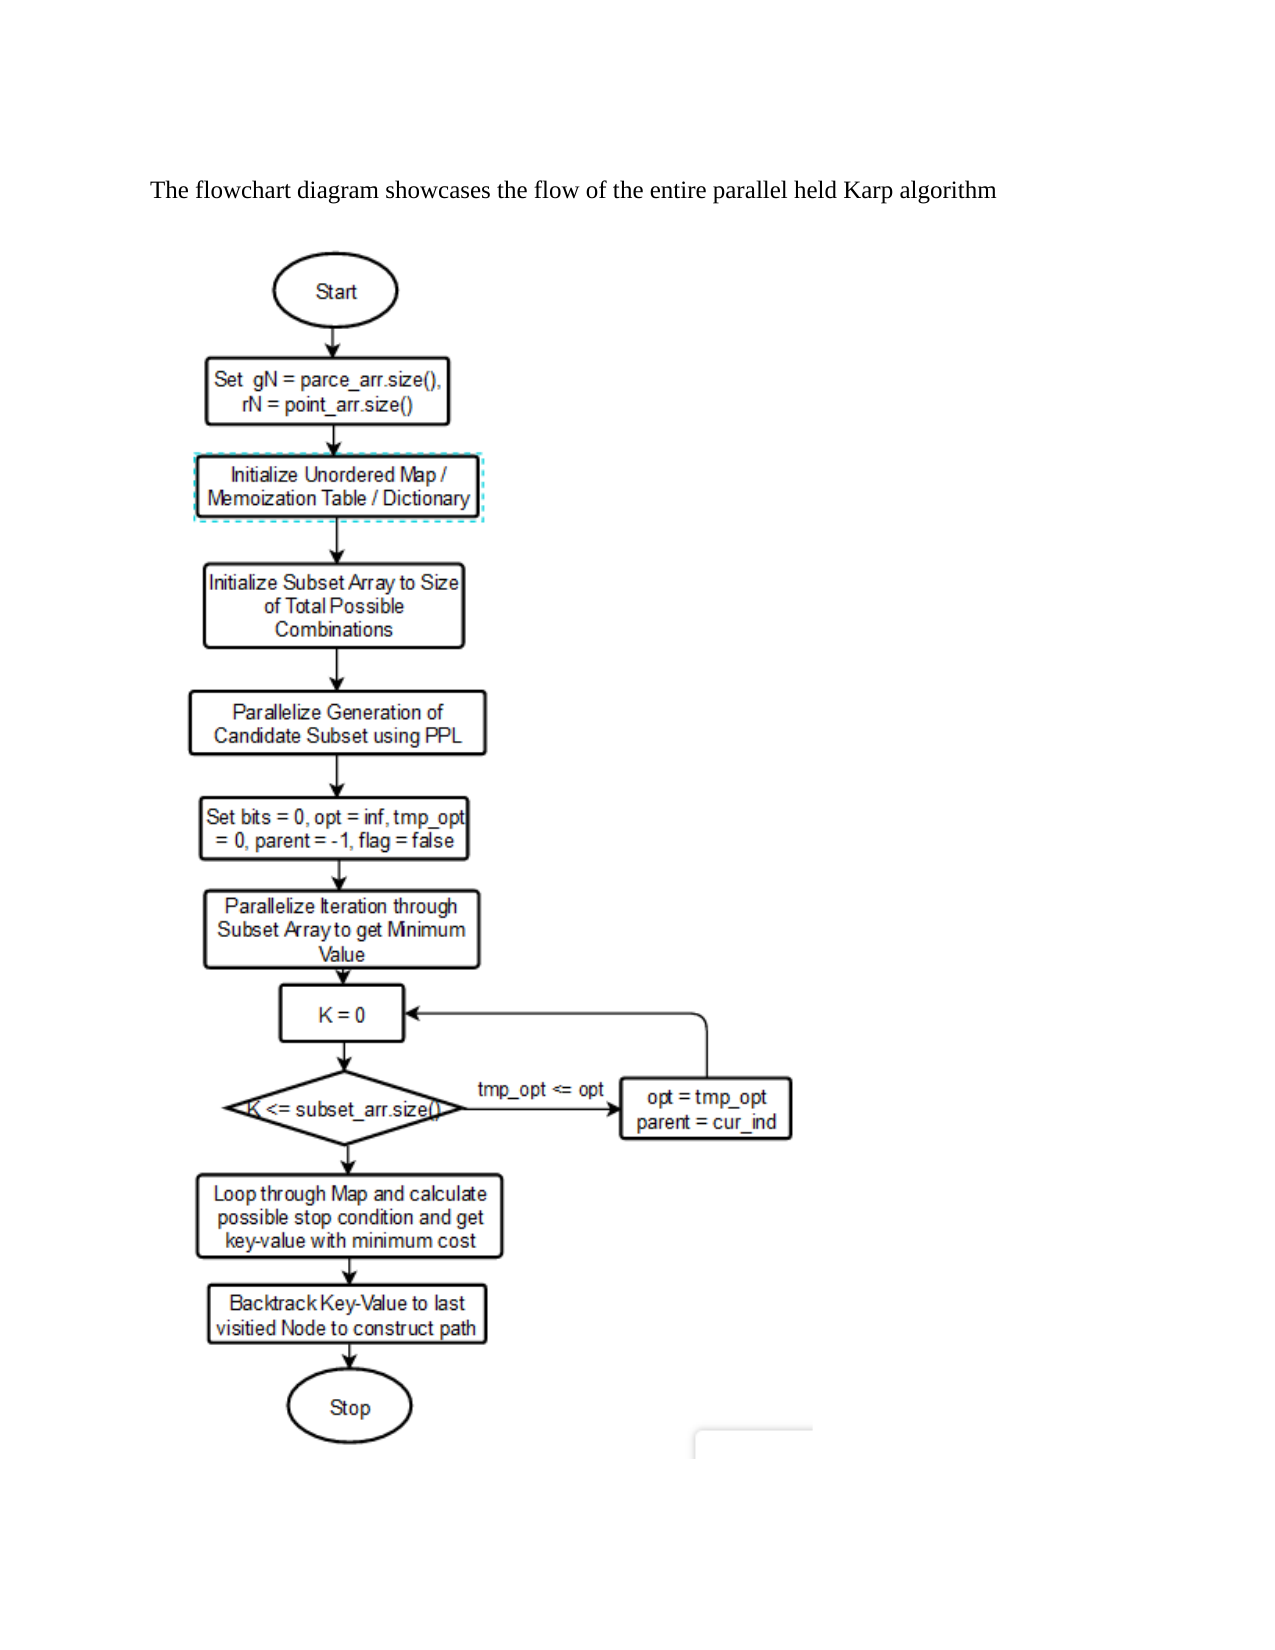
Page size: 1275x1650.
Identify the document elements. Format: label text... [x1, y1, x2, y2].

picture [150, 243, 813, 1459]
text The flowchart diagram showcases the flow of the entire parallel held Karp algorithm [150, 175, 1125, 204]
